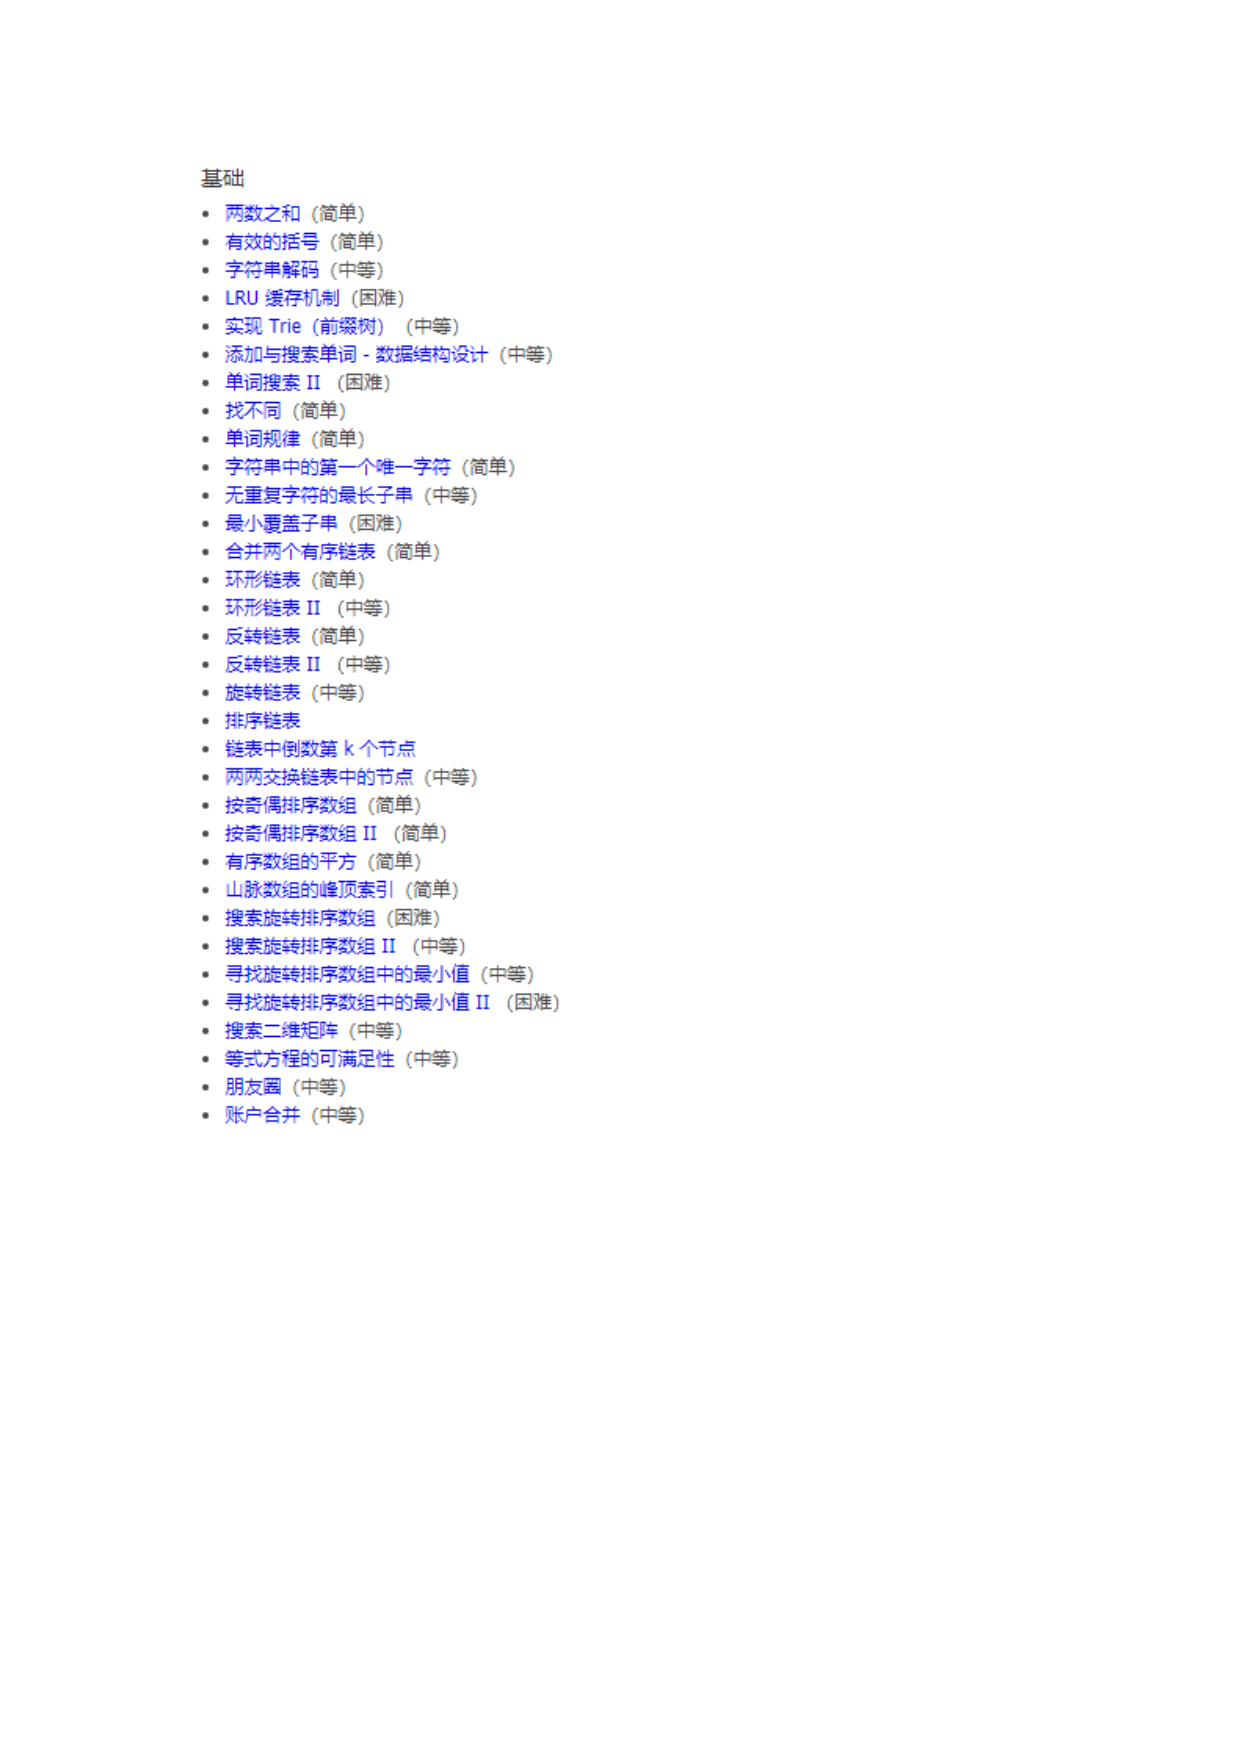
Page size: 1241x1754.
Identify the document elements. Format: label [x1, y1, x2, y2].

picture [187, 162, 643, 1133]
